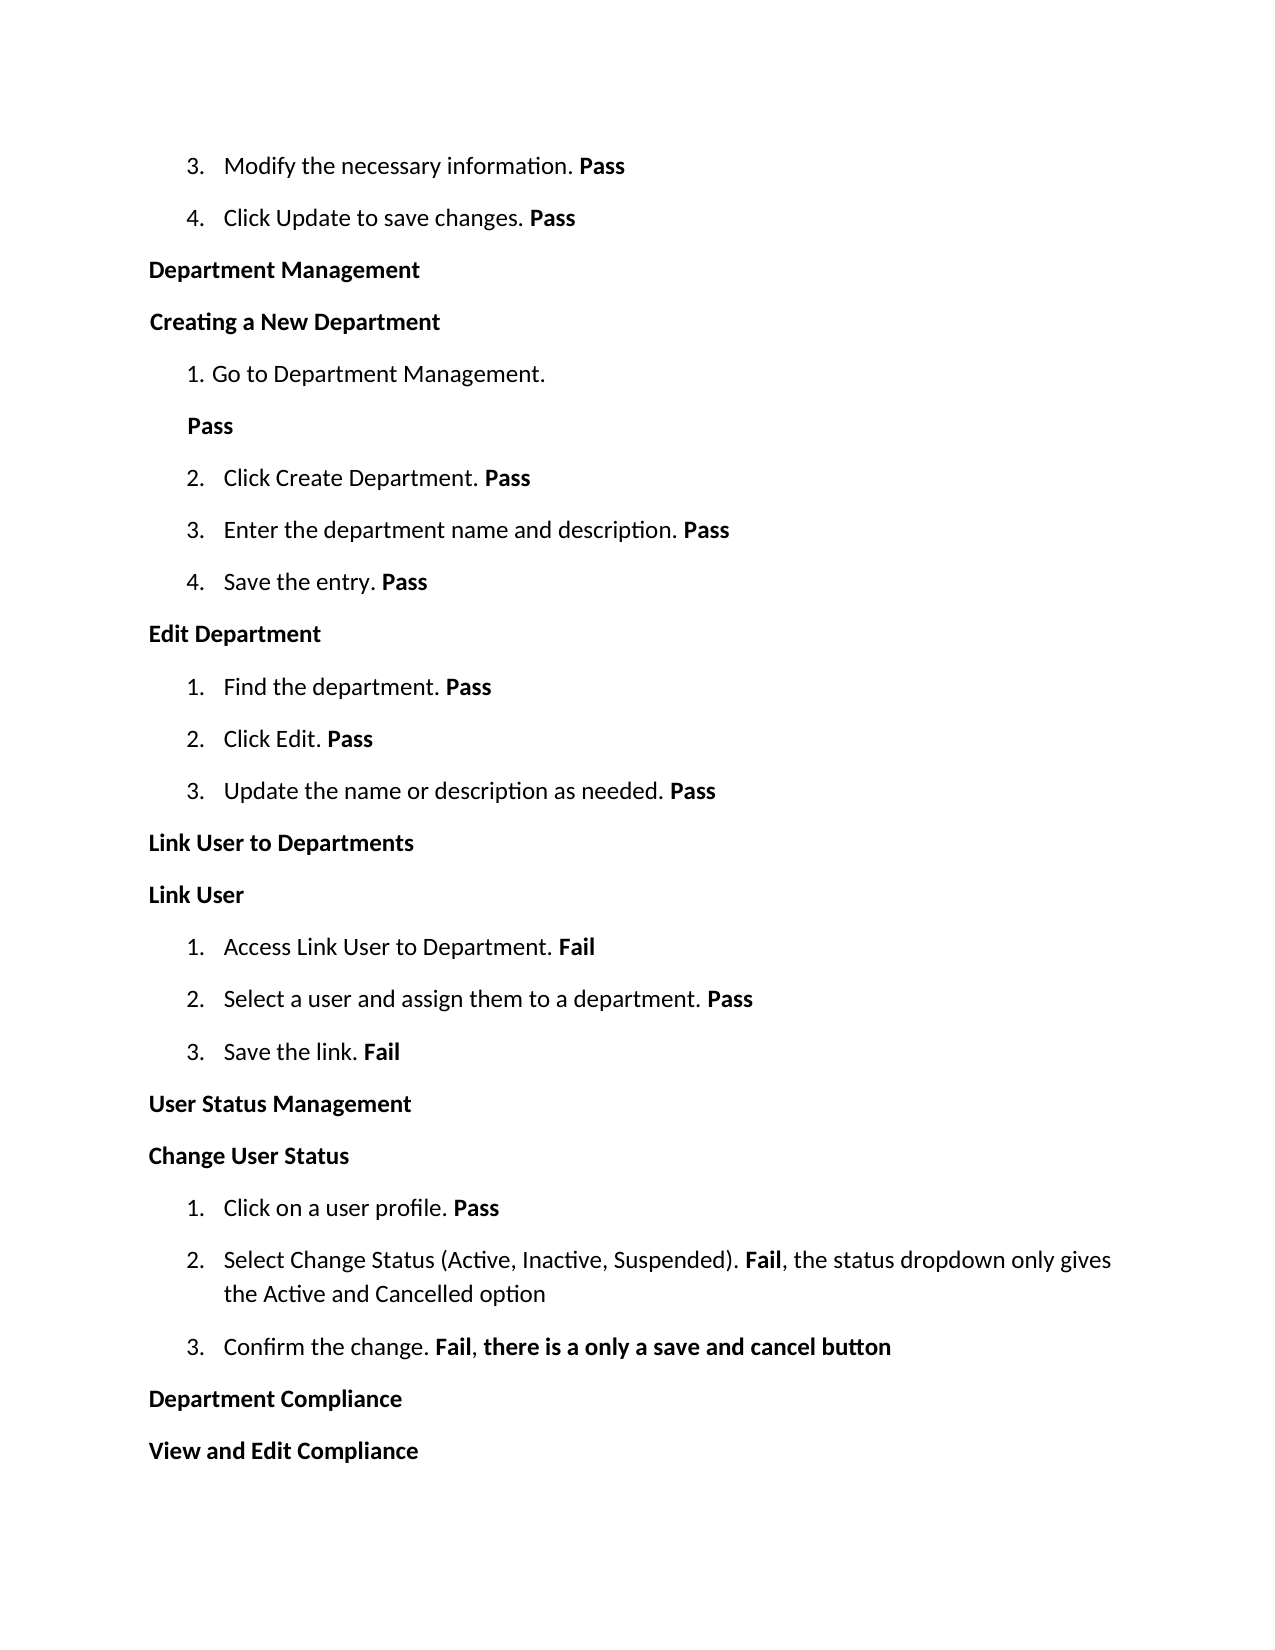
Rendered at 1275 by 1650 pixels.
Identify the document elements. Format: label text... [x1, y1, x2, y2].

list Save the link. Fail [186, 1036, 1113, 1066]
text User Status Management [148, 1088, 1113, 1118]
list Confirm the change. Fail, there is a only a save and cancel button [186, 1331, 1113, 1361]
list Select a user and assign them to a department. Pass [186, 984, 1113, 1014]
text Department Management [148, 254, 1113, 285]
list Access Link User to Department. Fail [186, 931, 1113, 962]
list Click Edit. Pass [186, 723, 1113, 753]
list Enter the department name and description. Pass [186, 514, 1113, 545]
text Department Compliance [148, 1383, 1113, 1413]
list Find the department. Pass [186, 671, 1113, 701]
text Edit Department [148, 619, 1113, 649]
list Save the entry. Pass [186, 566, 1113, 597]
list Select Change Status (Active, Inactive, Suspended). Fail, the status dropdown only gives the Active and Cancelled option [186, 1244, 1113, 1309]
text Change User Status [148, 1140, 1113, 1171]
list Update the name or description as needed. Pass [186, 775, 1113, 806]
text 1. Go to Department Management. Pass [186, 358, 573, 441]
list Modify the necessary information. Pass [186, 150, 1113, 181]
text Link User [148, 879, 1113, 910]
list Click Update to save changes. Pass [186, 202, 1113, 233]
list Click on a user profile. Pass [186, 1192, 1113, 1223]
list Click Create Department. Pass [186, 462, 1113, 493]
text Link User to Departments [148, 827, 1113, 858]
text Creating a New Department [150, 306, 573, 337]
text View and Edit Compliance [148, 1435, 1113, 1466]
